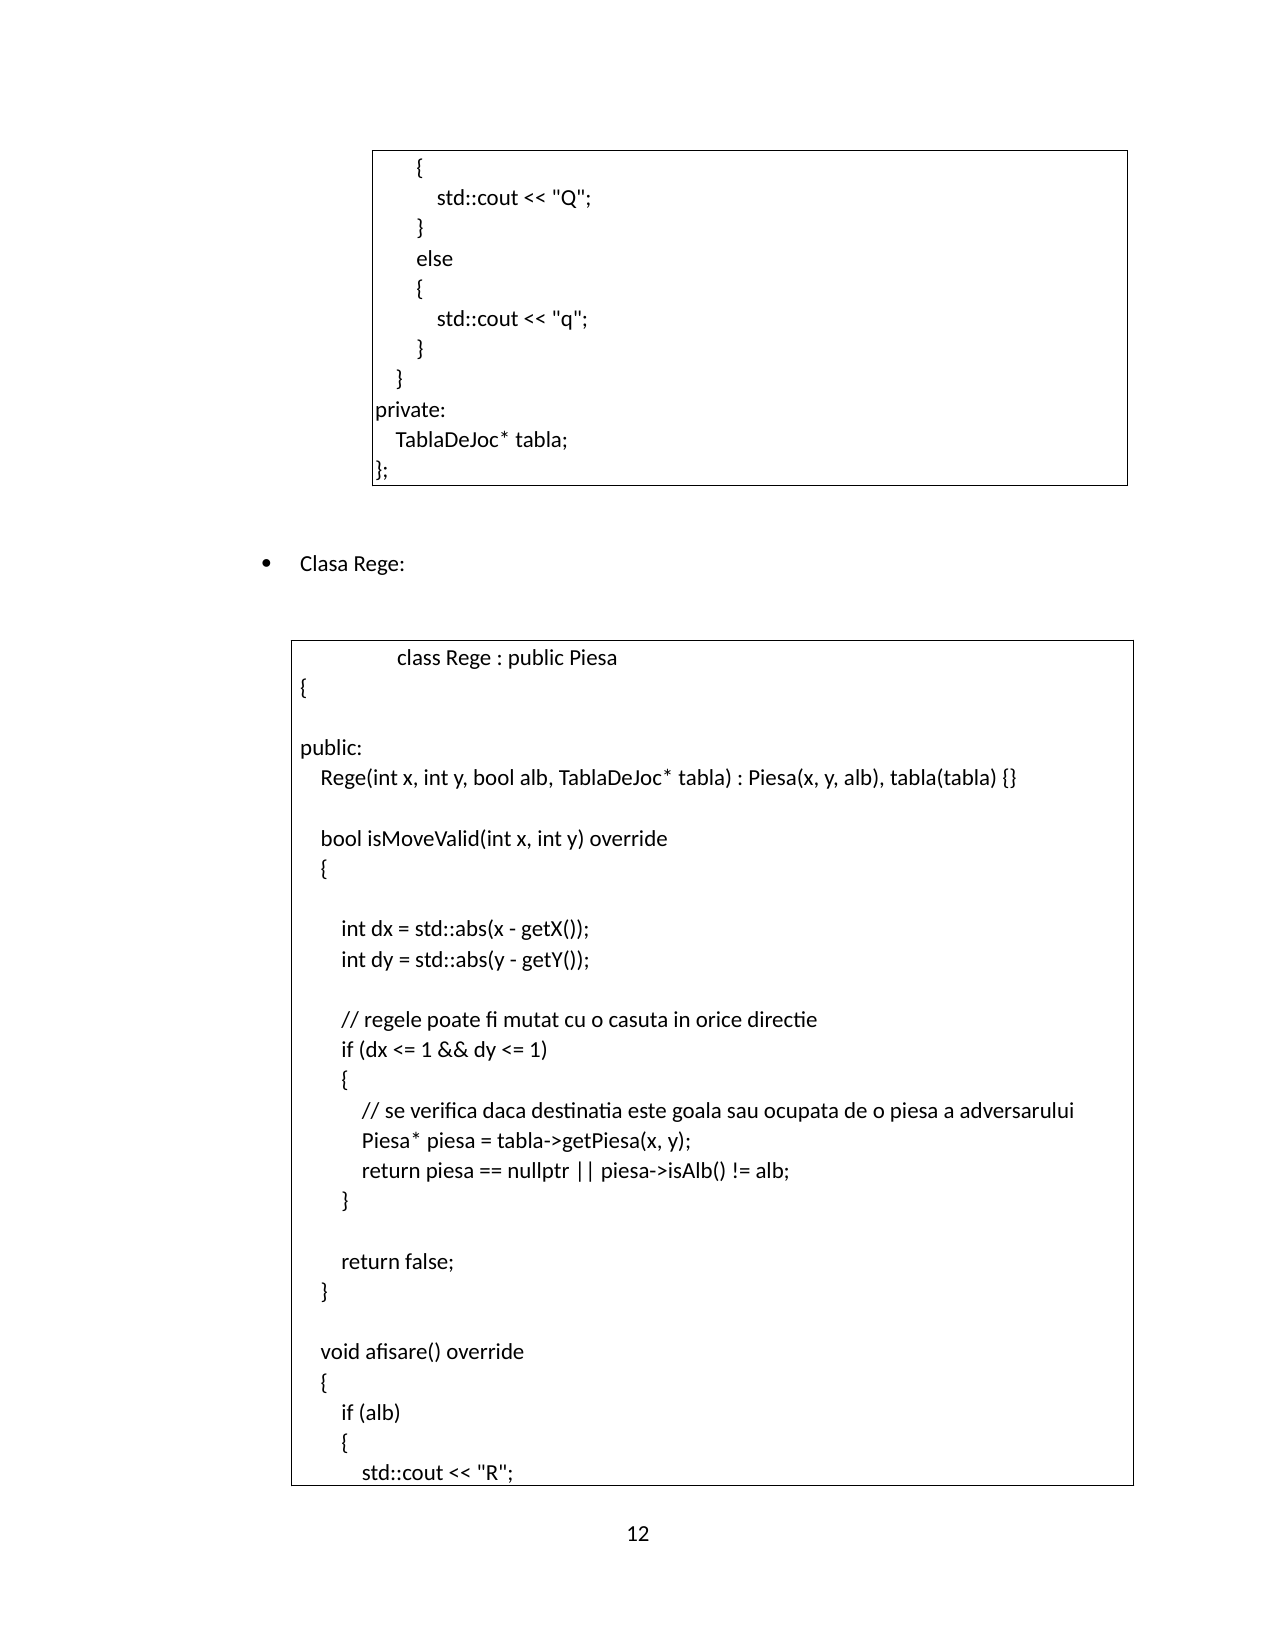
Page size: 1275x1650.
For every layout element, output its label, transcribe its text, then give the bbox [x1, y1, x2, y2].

list } [373, 210, 1127, 241]
list class Rege : public Piesa [292, 641, 1133, 670]
list else [373, 241, 1127, 271]
list } [373, 331, 1127, 361]
list public: [292, 730, 1133, 760]
list Rege(int x, int y, bool alb, TablaDeJoc* tabla) : Piesa(x, y, alb), tabla(tabla) {} [292, 760, 1133, 792]
list Clasa Rege: [262, 549, 1125, 577]
list { [292, 1425, 1133, 1455]
list TablaDeJoc* tabla; [373, 422, 1127, 452]
list std::cout << "q"; [373, 301, 1127, 331]
list int dy = std::abs(y - getY()); [292, 942, 1133, 973]
list if (alb) [292, 1395, 1133, 1425]
list private: [373, 392, 1127, 422]
list { [373, 271, 1127, 301]
list } [292, 1183, 1133, 1214]
list { [292, 1062, 1133, 1093]
list return false; [292, 1244, 1133, 1274]
list std::cout << "R"; [292, 1455, 1133, 1485]
list } [292, 1274, 1133, 1305]
list int dx = std::abs(x - getX()); [292, 911, 1133, 942]
list if (dx <= 1 && dy <= 1) [292, 1032, 1133, 1062]
list }; [373, 452, 1127, 485]
list return piesa == nullptr || piesa->isAlb() != alb; [292, 1153, 1133, 1183]
list // regele poate fi mutat cu o casuta in orice directie [292, 1002, 1133, 1032]
list { [292, 1364, 1133, 1395]
list // se verifica daca destinatia este goala sau ocupata de o piesa a adversarului [292, 1093, 1133, 1123]
list { [292, 670, 1133, 701]
list } [373, 361, 1127, 392]
list bool isMoveValid(int x, int y) override [292, 821, 1133, 851]
list std::cout << "Q"; [373, 180, 1127, 210]
list { [292, 851, 1133, 882]
list void afisare() override [292, 1334, 1133, 1364]
list { [373, 151, 1127, 180]
list Piesa* piesa = tabla->getPiesa(x, y); [292, 1123, 1133, 1153]
